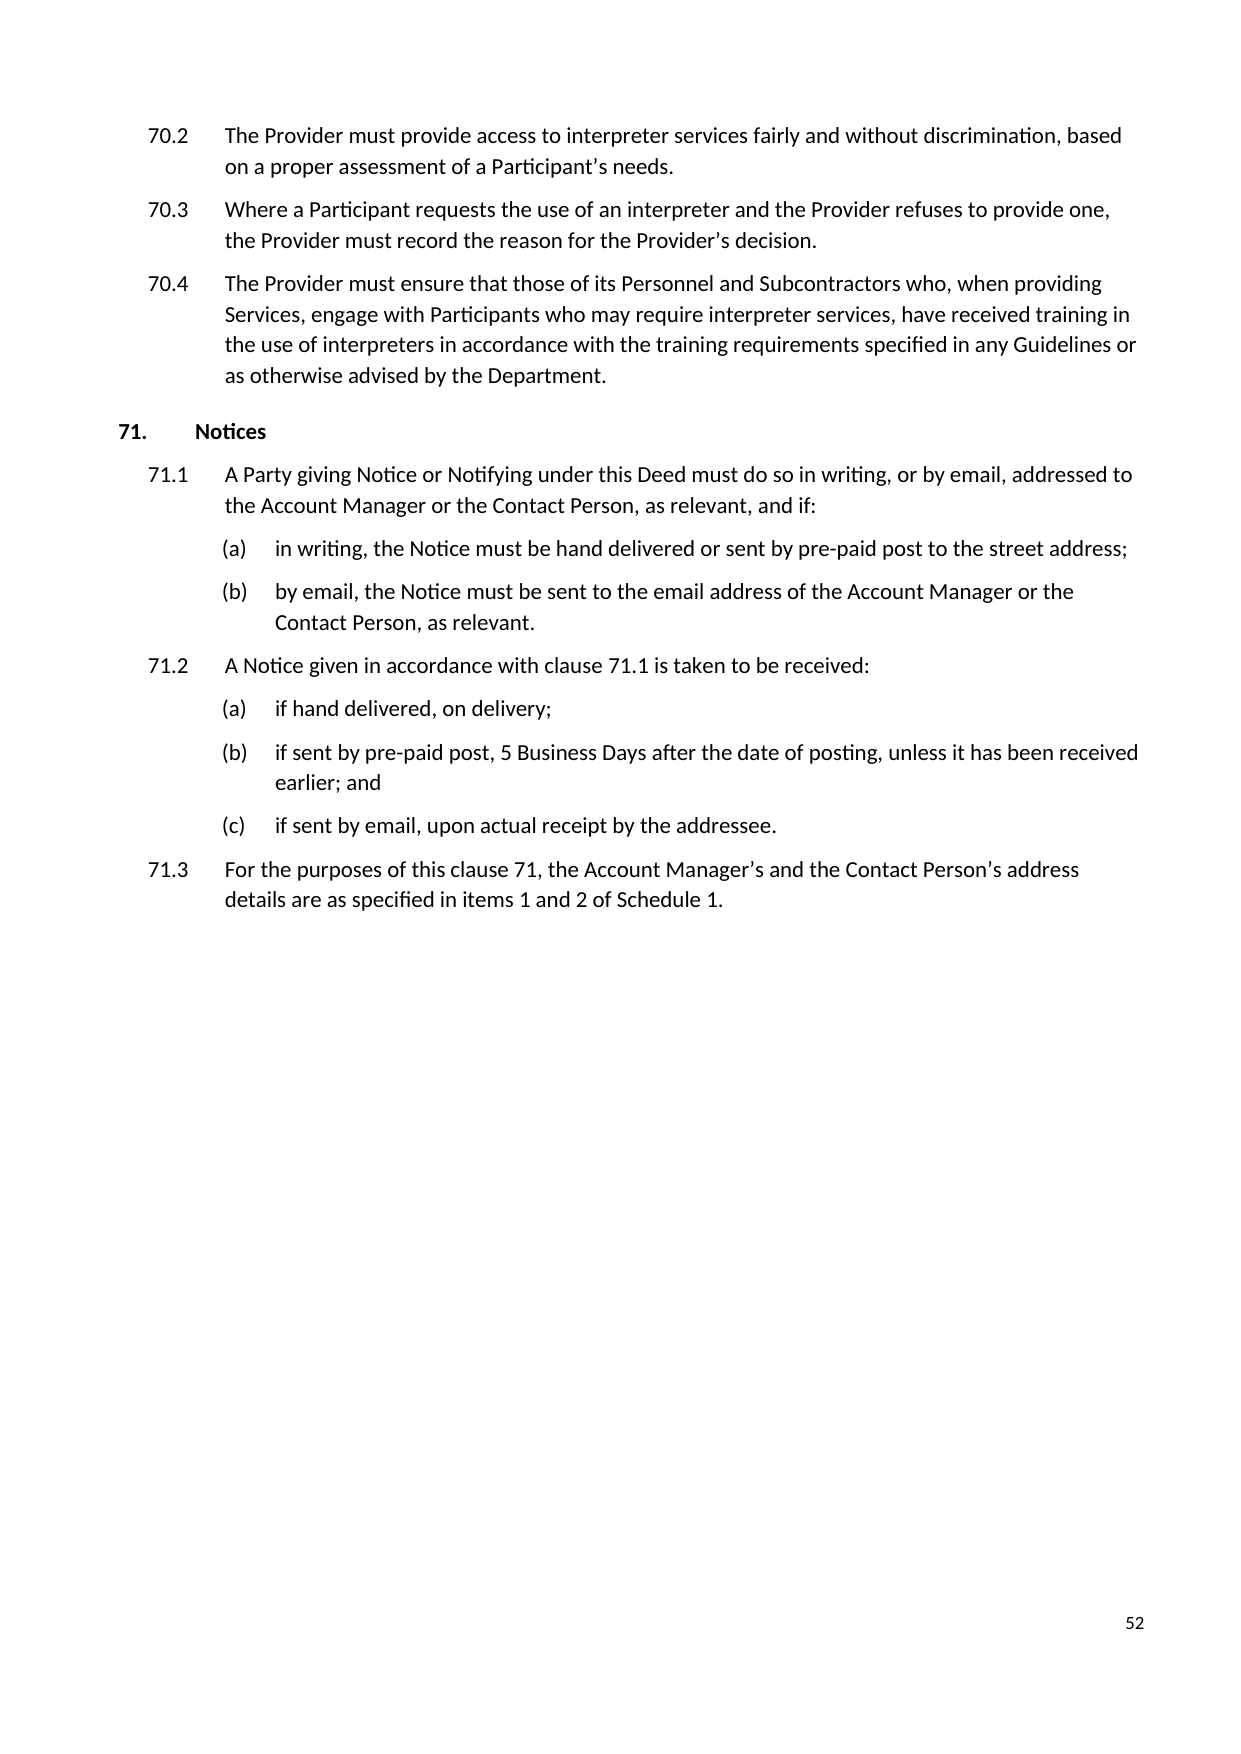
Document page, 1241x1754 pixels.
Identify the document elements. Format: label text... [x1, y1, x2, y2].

text if hand delivered, on delivery; [222, 694, 1144, 722]
text if sent by pre-paid post, 5 Business Days after the date of posting, unless it has been received earlier; and [222, 738, 1144, 796]
text Where a Participant requests the use of an interpreter and the Provider refuses to provide one, the Provider must record the reason for the Provider’s decision. [148, 195, 1144, 254]
text in writing, the Notice must be hand delivered or sent by pre-paid post to the street address; [222, 534, 1144, 562]
text For the purposes of this clause 71, the Account Manager’s and the Contact Person’s address details are as specified in items 1 and 2 of Schedule 1. [148, 855, 1144, 914]
text The Provider must provide access to interpreter services fairly and without discrimination, based on a proper assessment of a Participant’s needs. [148, 121, 1144, 180]
text if sent by email, upon actual receipt by the addressee. [222, 812, 1144, 840]
text A Notice given in accordance with clause 71.1 is taken to be received: [148, 651, 1144, 679]
text Notices [118, 417, 1144, 445]
text The Provider must ensure that those of its Personnel and Subcontractors who, when providing Services, engage with Participants who may require interpreter services, have received training in the use of interpreters in accordance with the training requirements specified in any Guidelines or as otherwise advised by the Department. [148, 269, 1144, 389]
text by email, the Notice must be sent to the email address of the Account Manager or the Contact Person, as relevant. [222, 577, 1144, 636]
text A Party giving Notice or Notifying under this Deed must do so in writing, or by email, addressed to the Account Manager or the Contact Person, as relevant, and if: [148, 460, 1144, 519]
